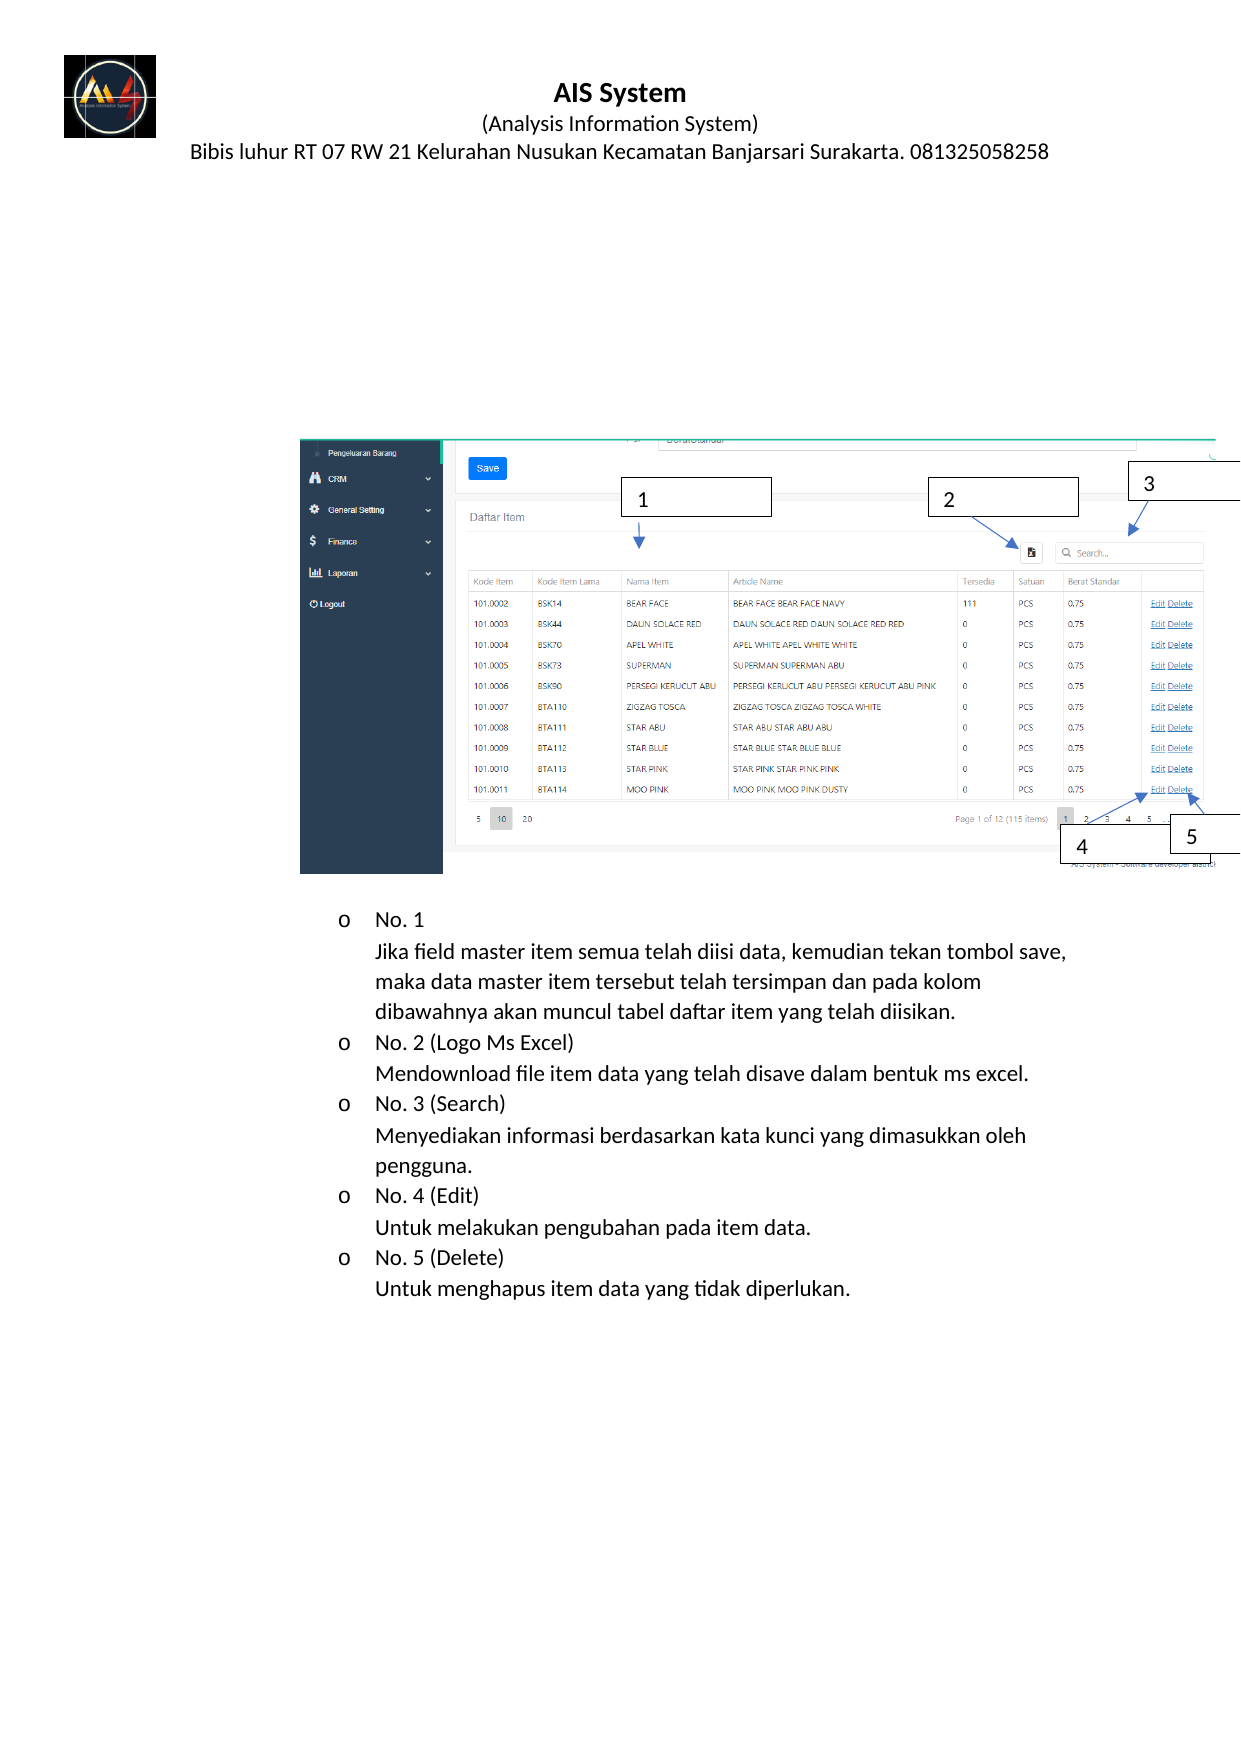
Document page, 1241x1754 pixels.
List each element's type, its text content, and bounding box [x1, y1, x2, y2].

list Menyediakan informasi berdasarkan kata kunci yang dimasukkan oleh pengguna. [375, 1121, 1090, 1179]
list Mendownload file item data yang telah disave dalam bentuk ms excel. [375, 1059, 1090, 1087]
list No. 3 (Search) [337, 1089, 1090, 1118]
picture [300, 437, 1216, 874]
list No. 2 (Logo Ms Excel) [337, 1028, 1090, 1057]
list Jika field master item semua telah diisi data, kemudian tekan tombol save, maka data master item tersebut telah tersimpan dan pada kolom dibawahnya akan muncul tabel daftar item yang telah diisikan. [375, 937, 1090, 1026]
list No. 5 (Delete) [337, 1243, 1090, 1272]
list Untuk melakukan pengubahan pada item data. [375, 1213, 1090, 1241]
list No. 1 [337, 906, 1090, 935]
list Untuk menghapus item data yang tidak diperlukan. [375, 1274, 1090, 1302]
list No. 4 (Edit) [337, 1181, 1090, 1210]
picture [64, 55, 156, 138]
